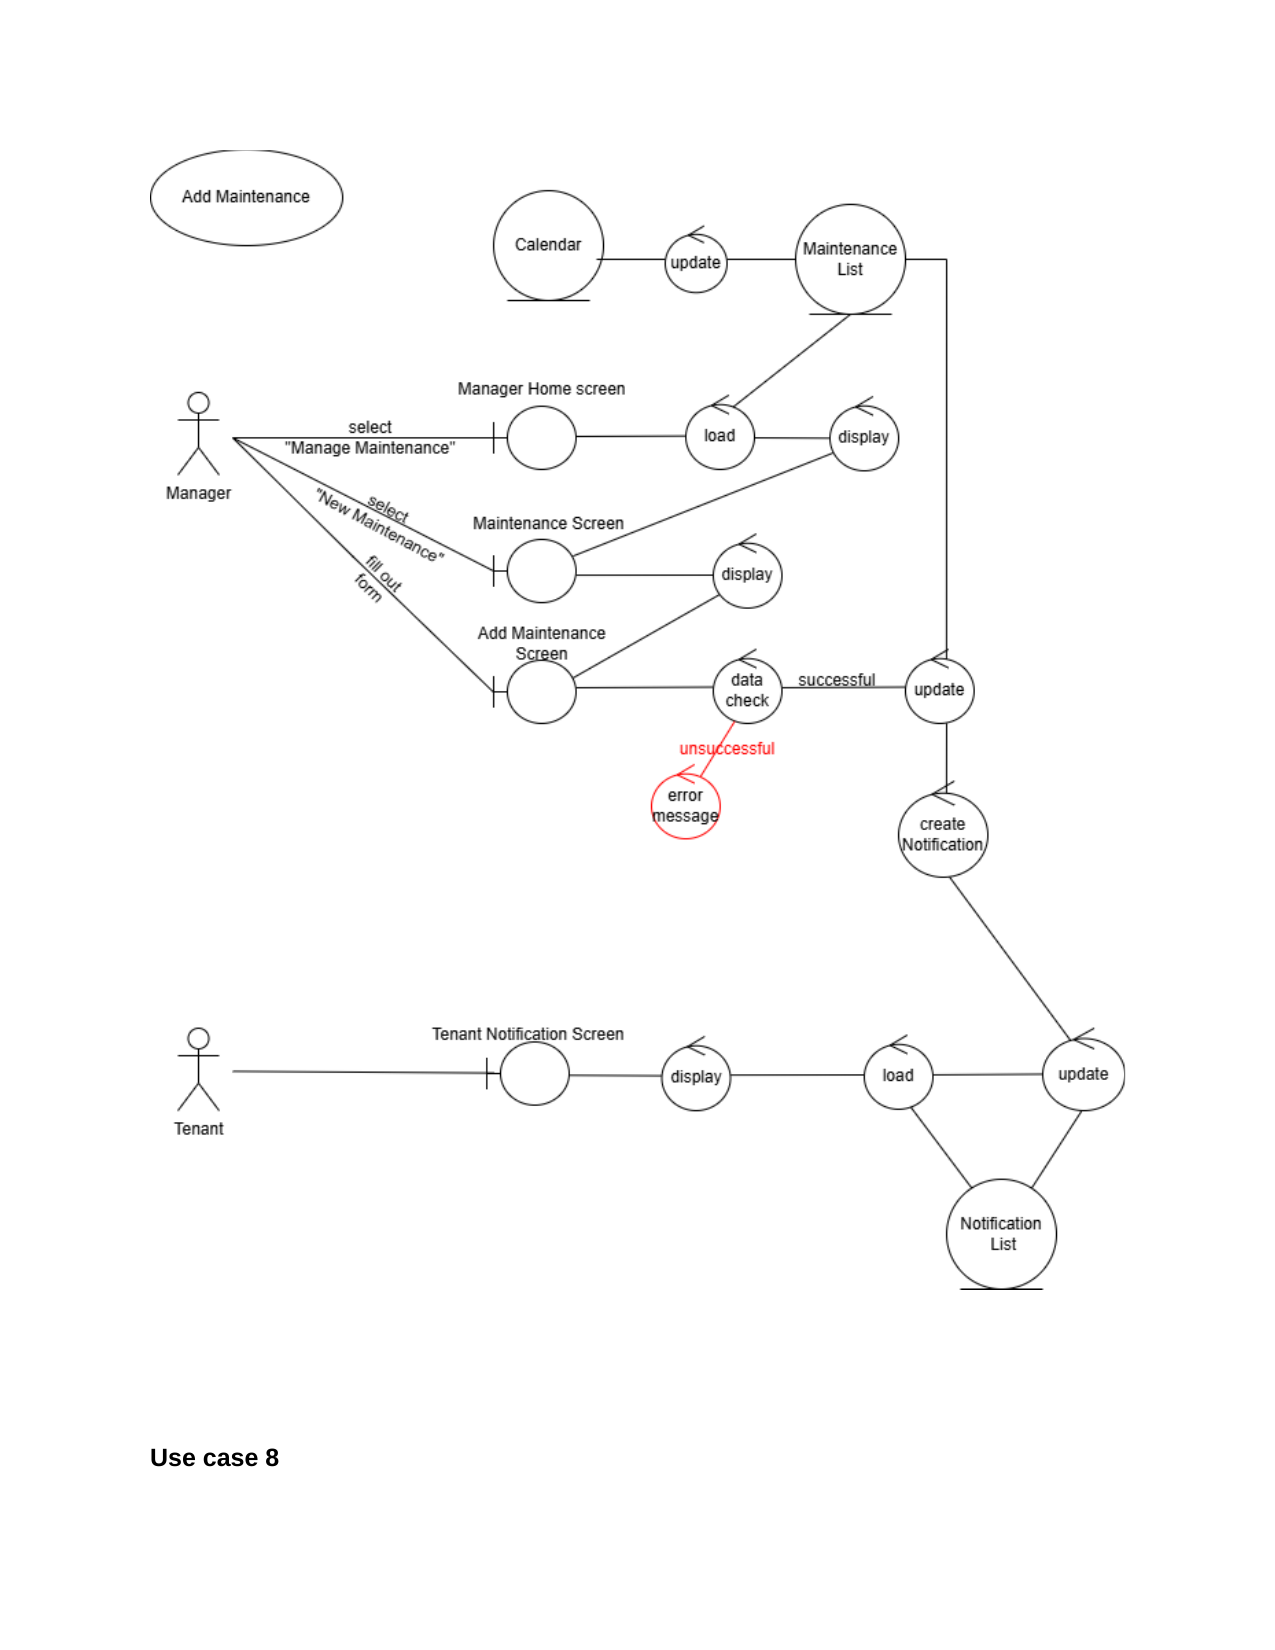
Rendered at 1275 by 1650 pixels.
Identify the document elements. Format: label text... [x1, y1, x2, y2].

text Use case 8 [150, 1443, 1125, 1472]
picture [150, 150, 1125, 1290]
